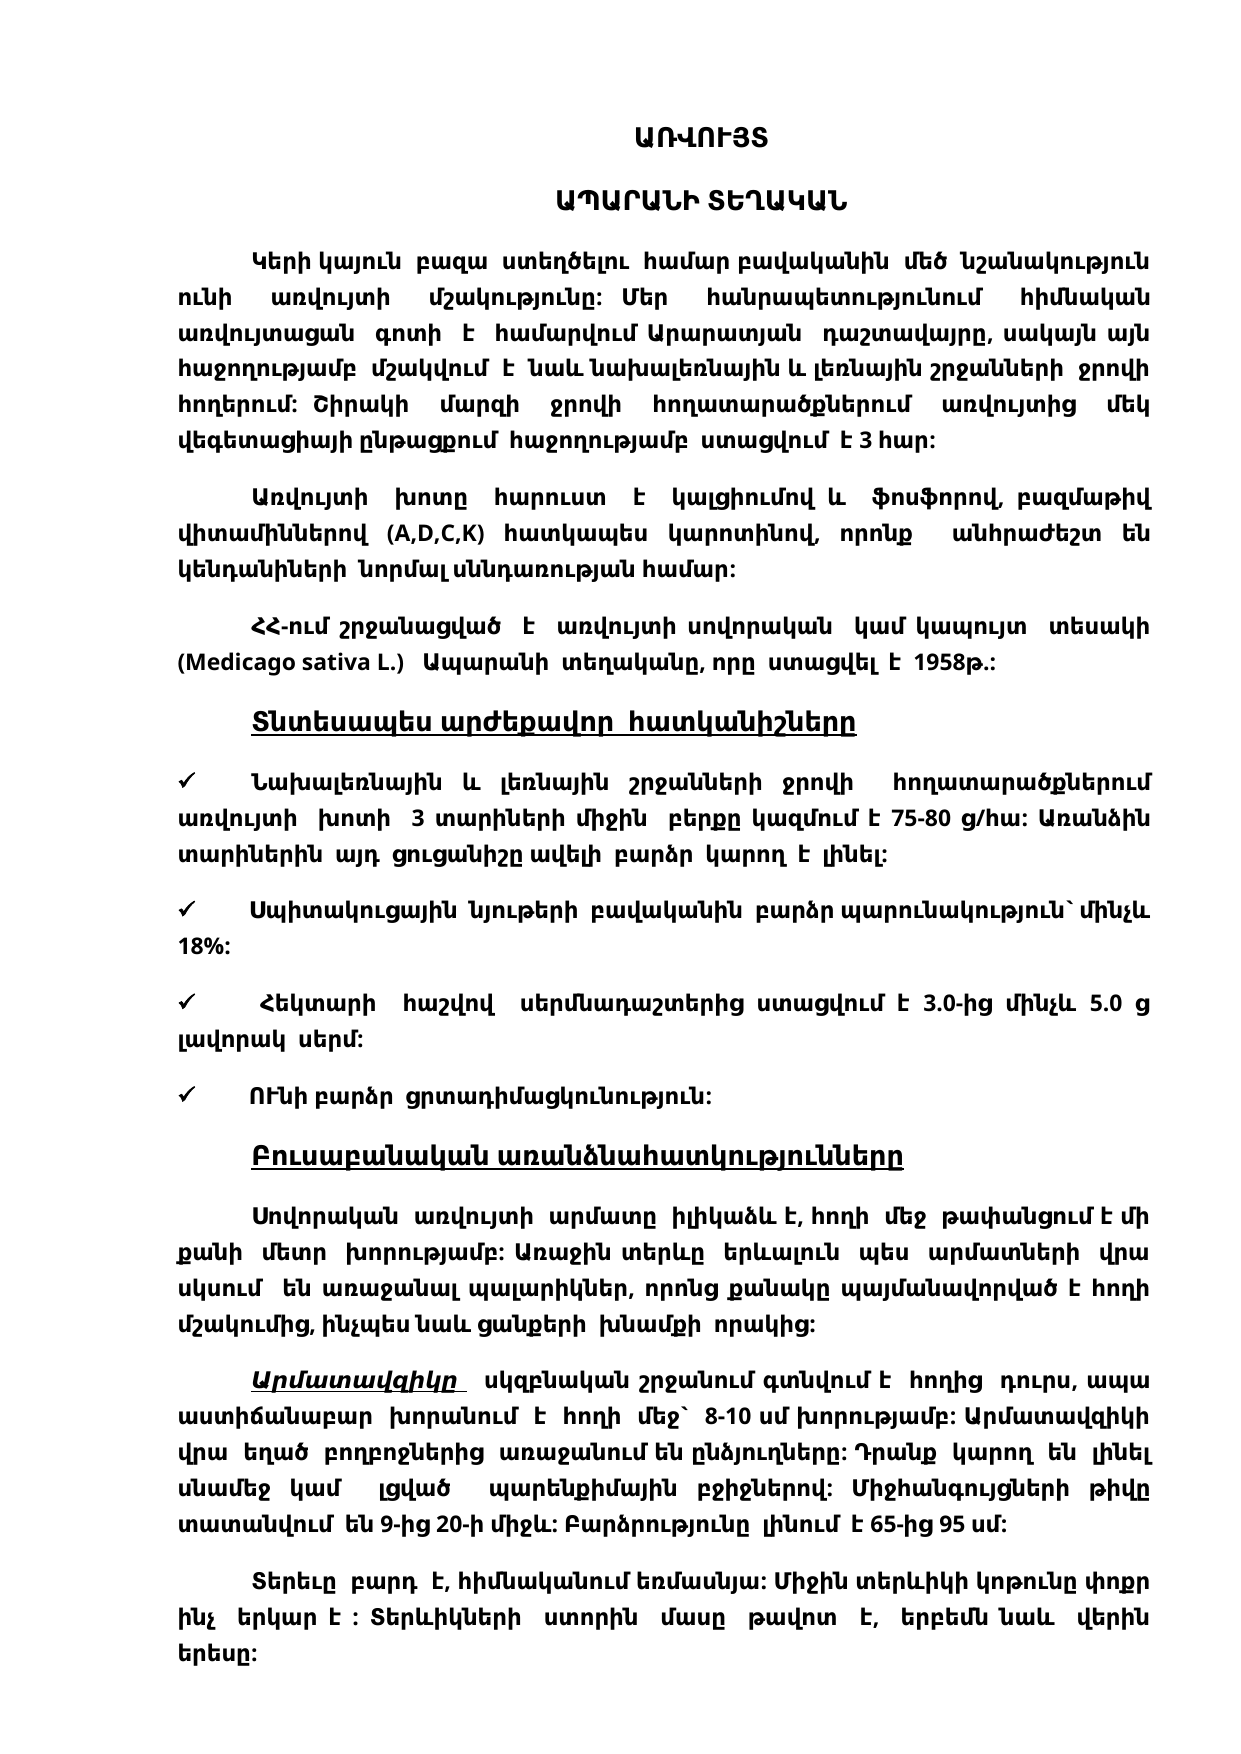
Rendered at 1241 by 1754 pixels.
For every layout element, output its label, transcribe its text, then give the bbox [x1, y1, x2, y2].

text ԱՊԱՐԱՆԻ ՏԵՂԱԿԱՆ [177, 181, 1152, 218]
text Հեկտարի հաշվով սերմնադաշտերից ստացվում է 3.0-ից մինչև 5.0 ց լավորակ սերմ: [177, 987, 1152, 1054]
text Արմատավզիկը սկզբնական շրջանում գտնվում է հողից դուրս, ապա աստիճանաբար խորանում է հողի մեջ` 8-10 սմ խորությամբ: Արմատավզիկի վրա եղած բողբոջներից առաջանում են ընձյուղները: Դրանք կարող են լինել սնամեջ կամ լցված պարենքիմային բջիջներով: Միջհանգույցների թիվը տատանվում են 9-ից 20-ի միջև: Բարձրությունը լինում է 65-ից 95 սմ: [177, 1364, 1152, 1539]
text Կերի կայուն բազա ստեղծելու համար բավականին մեծ նշանակություն ունի առվույտի մշակությունը: Մեր հանրապետությունում հիմնական առվույտացան գոտի է համարվում Արարատյան դաշտավայրը, սակայն այն հաջողությամբ մշակվում է նաև նախալեռնային և լեռնային շրջանների ջրովի հողերում: Շիրակի մարզի ջրովի հողատարածքներում առվույտից մեկ վեգետացիայի ընթացքում հաջողությամբ ստացվում է 3 հար: [177, 244, 1152, 456]
text ՈՒնի բարձր ցրտադիմացկունություն: [177, 1080, 1152, 1111]
text Տերեւը բարդ է, հիմնականում եռմասնյա: Միջին տերևիկի կոթունը փոքր ինչ երկար է : Տերևիկների ստորին մասը թավոտ է, երբեմն նաև վերին երեսը: [177, 1565, 1152, 1668]
text ՀՀ-ում շրջանացված է առվույտի սովորական կամ կապույտ տեսակի (Medicago sativa L.) Ապարանի տեղականը, որը ստացվել է 1958թ.: [177, 610, 1152, 677]
text Նախալեռնային և լեռնային շրջանների ջրովի հողատարածքներում առվույտի խոտի 3 տարիների միջին բերքը կազմում է 75-80 ց/հա: Առանձին տարիներին այդ ցուցանիշը ավելի բարձր կարող է լինել: [177, 766, 1152, 869]
text Տնտեսապես արժեքավոր հատկանիշները [177, 702, 1152, 739]
text Առվույտի խոտը հարուստ է կալցիումով և ֆոսֆորով, բազմաթիվ վիտամիններով (A,D,C,K) հատկապես կարոտինով, որոնք անհրաժեշտ են կենդանիների նորմալ սննդառության համար: [177, 481, 1152, 584]
text Սովորական առվույտի արմատը իլիկաձև է, հողի մեջ թափանցում է մի քանի մետր խորությամբ: Առաջին տերևը երևալուն պես արմատների վրա սկսում են առաջանալ պալարիկներ, որոնց քանակը պայմանավորված է հողի մշակումից, ինչպես նաև ցանքերի խնամքի որակից: [177, 1200, 1152, 1339]
text Սպիտակուցային նյութերի բավականին բարձր պարունակություն` մինչև 18%: [177, 894, 1152, 961]
text Բուսաբանական առանձնահատկությունները [177, 1136, 1152, 1173]
text ԱՌՎՈՒՅՏ [177, 118, 1152, 155]
